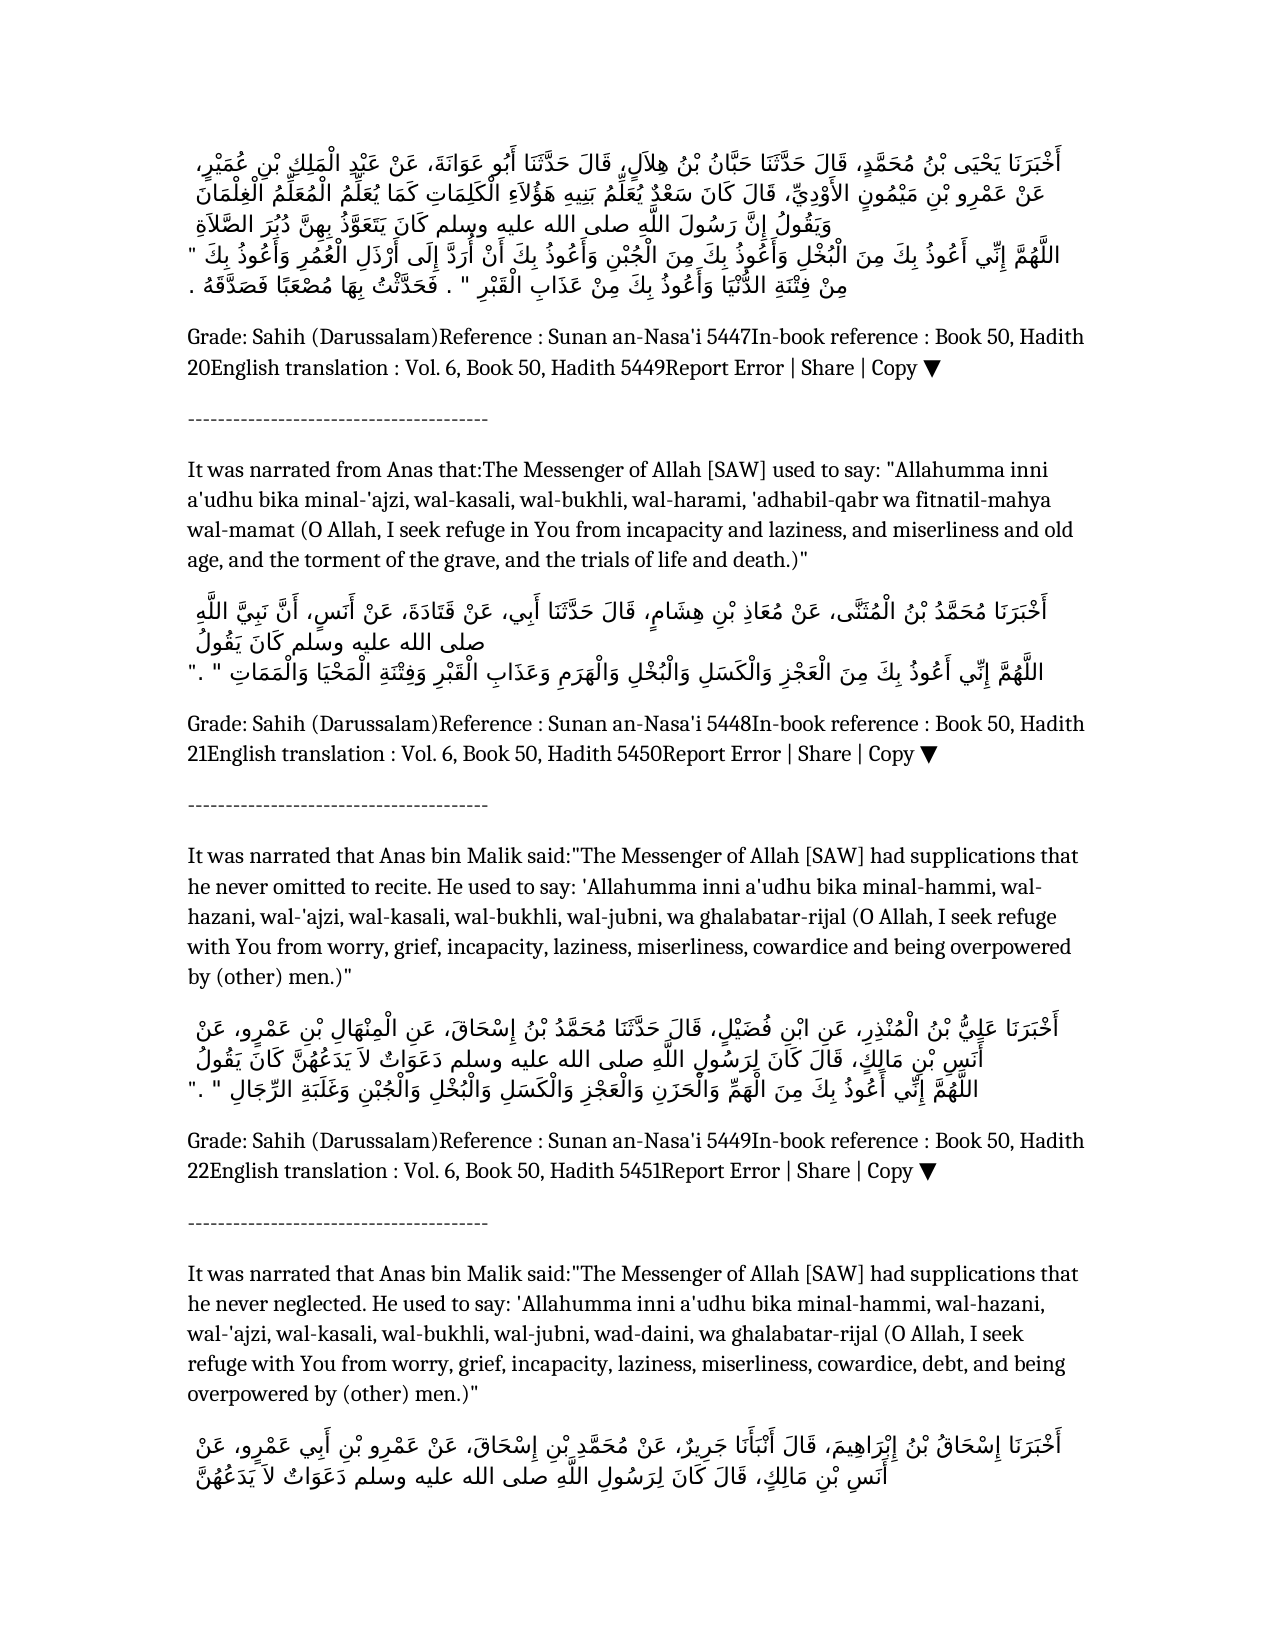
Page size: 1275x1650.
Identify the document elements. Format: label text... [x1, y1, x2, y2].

text أَخْبَرَنَا يَحْيَى بْنُ مُحَمَّدٍ، قَالَ حَدَّثَنَا حَبَّانُ بْنُ هِلاَلٍ، قَالَ حَدَّثَنَا أَبُو عَوَانَةَ، عَنْ عَبْدِ الْمَلِكِ بْنِ عُمَيْرٍ، عَنْ عَمْرِو بْنِ مَيْمُونٍ الأَوْدِيِّ، قَالَ كَانَ سَعْدٌ يُعَلِّمُ بَنِيهِ هَؤُلاَءِ الْكَلِمَاتِ كَمَا يُعَلِّمُ الْمُعَلِّمُ الْغِلْمَانَ وَيَقُولُ إِنَّ رَسُولَ اللَّهِ صلى الله عليه وسلم كَانَ يَتَعَوَّذُ بِهِنَّ دُبُرَ الصَّلاَةِ ‏ "‏ اللَّهُمَّ إِنِّي أَعُوذُ بِكَ مِنَ الْبُخْلِ وَأَعُوذُ بِكَ مِنَ الْجُبْنِ وَأَعُوذُ بِكَ أَنْ أُرَدَّ إِلَى أَرْذَلِ الْعُمُرِ وَأَعُوذُ بِكَ مِنْ فِتْنَةِ الدُّنْيَا وَأَعُوذُ بِكَ مِنْ عَذَابِ الْقَبْرِ ‏"‏ ‏.‏ فَحَدَّثْتُ بِهَا مُصْعَبًا فَصَدَّقَهُ ‏.‏ [187, 150, 1087, 299]
text ---------------------------------------- [187, 792, 1087, 819]
text It was narrated that Anas bin Malik said:"The Messenger of Allah [SAW] had supplications that he never omitted to recite. He used to say: 'Allahumma inni a'udhu bika minal-hammi, wal-hazani, wal-'ajzi, wal-kasali, wal-bukhli, wal-jubni, wa ghalabatar-rijal (O Allah, I seek refuge with You from worry, grief, incapacity, laziness, miserliness, cowardice and being overpowered by (other) men.)" [187, 843, 1087, 991]
text It was narrated that Anas bin Malik said:"The Messenger of Allah [SAW] had supplications that he never neglected. He used to say: 'Allahumma inni a'udhu bika minal-hammi, wal-hazani, wal-'ajzi, wal-kasali, wal-bukhli, wal-jubni, wad-daini, wa ghalabatar-rijal (O Allah, I seek refuge with You from worry, grief, incapacity, laziness, miserliness, cowardice, debt, and being overpowered by (other) men.)" [187, 1260, 1087, 1408]
text ---------------------------------------- [187, 405, 1087, 432]
text أَخْبَرَنَا عَلِيُّ بْنُ الْمُنْذِرِ، عَنِ ابْنِ فُضَيْلٍ، قَالَ حَدَّثَنَا مُحَمَّدُ بْنُ إِسْحَاقَ، عَنِ الْمِنْهَالِ بْنِ عَمْرٍو، عَنْ أَنَسِ بْنِ مَالِكٍ، قَالَ كَانَ لِرَسُولِ اللَّهِ صلى الله عليه وسلم دَعَوَاتٌ لاَ يَدَعُهُنَّ كَانَ يَقُولُ ‏ "‏ اللَّهُمَّ إِنِّي أَعُوذُ بِكَ مِنَ الْهَمِّ وَالْحَزَنِ وَالْعَجْزِ وَالْكَسَلِ وَالْبُخْلِ وَالْجُبْنِ وَغَلَبَةِ الرِّجَالِ ‏"‏ ‏.‏ [187, 1015, 1087, 1103]
text Grade: Sahih (Darussalam)Reference : Sunan an-Nasa'i 5449In-book reference : Book 50, Hadith 22English translation : Vol. 6, Book 50, Hadith 5451Report Error | Share | Copy ▼ [187, 1128, 1087, 1185]
text ---------------------------------------- [187, 1209, 1087, 1236]
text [187, 1432, 1087, 1489]
text أَخْبَرَنَا مُحَمَّدُ بْنُ الْمُثَنَّى، عَنْ مُعَاذِ بْنِ هِشَامٍ، قَالَ حَدَّثَنَا أَبِي، عَنْ قَتَادَةَ، عَنْ أَنَسٍ، أَنَّ نَبِيَّ اللَّهِ صلى الله عليه وسلم كَانَ يَقُولُ ‏ "‏ اللَّهُمَّ إِنِّي أَعُوذُ بِكَ مِنَ الْعَجْزِ وَالْكَسَلِ وَالْبُخْلِ وَالْهَرَمِ وَعَذَابِ الْقَبْرِ وَفِتْنَةِ الْمَحْيَا وَالْمَمَاتِ ‏"‏ ‏.‏ [187, 598, 1087, 686]
text Grade: Sahih (Darussalam)Reference : Sunan an-Nasa'i 5448In-book reference : Book 50, Hadith 21English translation : Vol. 6, Book 50, Hadith 5450Report Error | Share | Copy ▼ [187, 711, 1087, 768]
text It was narrated from Anas that:The Messenger of Allah [SAW] used to say: "Allahumma inni a'udhu bika minal-'ajzi, wal-kasali, wal-bukhli, wal-harami, 'adhabil-qabr wa fitnatil-mahya wal-mamat (O Allah, I seek refuge in You from incapacity and laziness, and miserliness and old age, and the torment of the grave, and the trials of life and death.)" [187, 456, 1087, 573]
text Grade: Sahih (Darussalam)Reference : Sunan an-Nasa'i 5447In-book reference : Book 50, Hadith 20English translation : Vol. 6, Book 50, Hadith 5449Report Error | Share | Copy ▼ [187, 324, 1087, 381]
